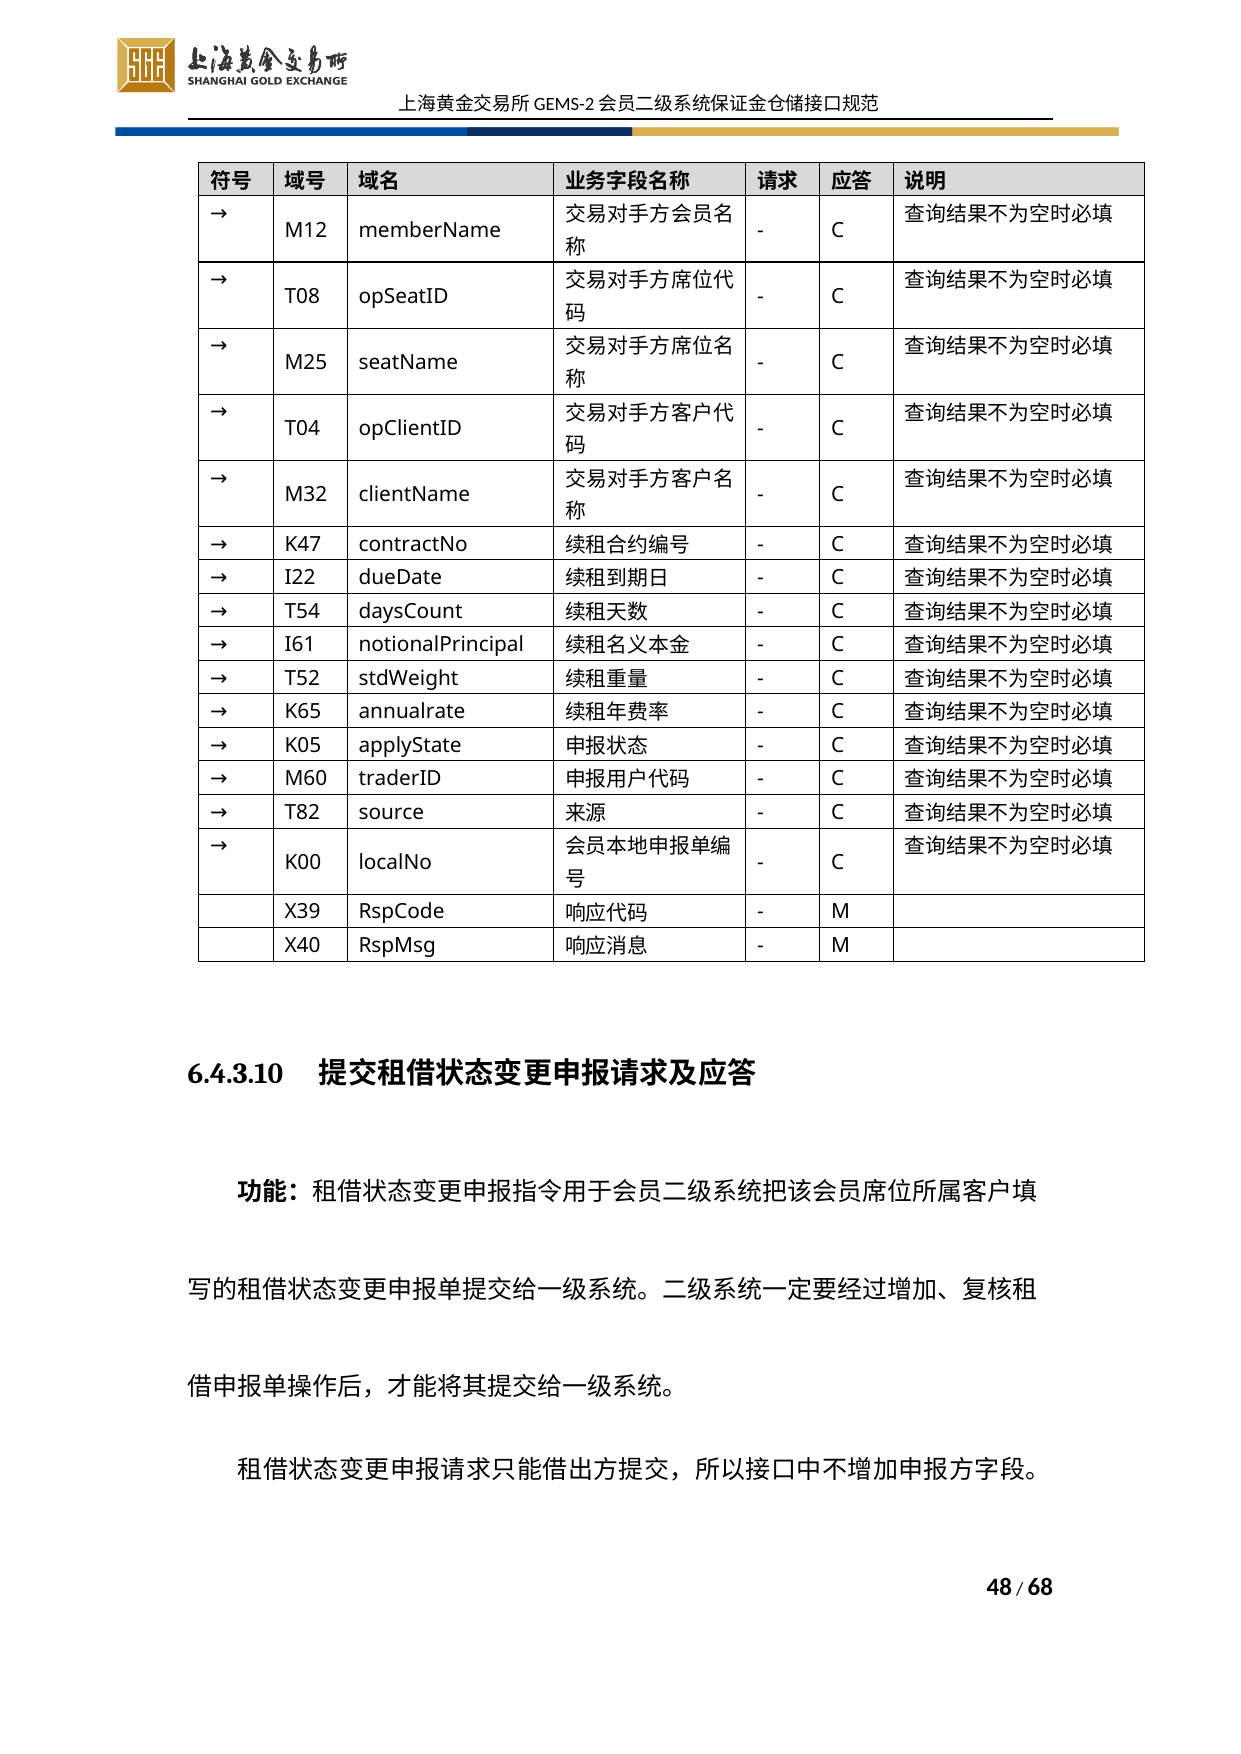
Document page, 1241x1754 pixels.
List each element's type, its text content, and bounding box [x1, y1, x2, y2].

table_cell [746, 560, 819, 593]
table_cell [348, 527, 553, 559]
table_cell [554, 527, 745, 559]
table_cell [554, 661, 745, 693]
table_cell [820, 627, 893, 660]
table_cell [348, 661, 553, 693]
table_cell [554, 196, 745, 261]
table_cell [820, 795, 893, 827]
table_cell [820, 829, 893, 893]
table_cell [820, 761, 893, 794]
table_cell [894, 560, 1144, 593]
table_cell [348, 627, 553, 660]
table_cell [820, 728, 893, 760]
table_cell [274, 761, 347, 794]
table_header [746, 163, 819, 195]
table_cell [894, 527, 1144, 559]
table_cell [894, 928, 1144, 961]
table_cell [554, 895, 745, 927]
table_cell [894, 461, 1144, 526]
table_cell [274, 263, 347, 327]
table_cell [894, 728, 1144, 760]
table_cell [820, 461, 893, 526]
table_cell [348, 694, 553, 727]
picture [115, 38, 1119, 136]
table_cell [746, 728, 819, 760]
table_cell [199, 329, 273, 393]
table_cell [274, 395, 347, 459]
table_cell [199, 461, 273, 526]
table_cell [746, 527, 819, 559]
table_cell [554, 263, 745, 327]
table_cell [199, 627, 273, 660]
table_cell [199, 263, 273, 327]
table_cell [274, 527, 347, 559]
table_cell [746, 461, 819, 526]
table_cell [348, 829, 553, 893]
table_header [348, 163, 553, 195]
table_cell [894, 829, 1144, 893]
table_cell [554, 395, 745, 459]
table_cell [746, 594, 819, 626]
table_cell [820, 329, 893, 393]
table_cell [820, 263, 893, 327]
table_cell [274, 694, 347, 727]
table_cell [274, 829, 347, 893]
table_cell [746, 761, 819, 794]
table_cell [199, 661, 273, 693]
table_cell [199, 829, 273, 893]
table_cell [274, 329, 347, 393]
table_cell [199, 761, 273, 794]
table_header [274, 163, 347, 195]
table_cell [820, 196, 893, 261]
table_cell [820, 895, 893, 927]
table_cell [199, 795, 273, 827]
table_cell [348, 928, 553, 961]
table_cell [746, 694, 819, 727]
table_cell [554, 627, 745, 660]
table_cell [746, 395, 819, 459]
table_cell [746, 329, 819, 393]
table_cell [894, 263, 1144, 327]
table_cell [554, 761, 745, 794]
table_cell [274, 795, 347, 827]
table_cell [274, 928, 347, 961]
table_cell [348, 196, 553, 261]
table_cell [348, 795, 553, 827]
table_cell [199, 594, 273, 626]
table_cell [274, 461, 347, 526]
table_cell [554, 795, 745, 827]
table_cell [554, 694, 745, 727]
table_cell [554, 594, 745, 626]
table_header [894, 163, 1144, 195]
text 功能：租借状态变更申报指令用于会员二级系统把该会员席位所属客户填写的租借状态变更申报单提交给一级系统。二级系统一定要经过增加、复核租借申报单操作后，才能将其提交给一级系统。 [187, 1157, 1053, 1417]
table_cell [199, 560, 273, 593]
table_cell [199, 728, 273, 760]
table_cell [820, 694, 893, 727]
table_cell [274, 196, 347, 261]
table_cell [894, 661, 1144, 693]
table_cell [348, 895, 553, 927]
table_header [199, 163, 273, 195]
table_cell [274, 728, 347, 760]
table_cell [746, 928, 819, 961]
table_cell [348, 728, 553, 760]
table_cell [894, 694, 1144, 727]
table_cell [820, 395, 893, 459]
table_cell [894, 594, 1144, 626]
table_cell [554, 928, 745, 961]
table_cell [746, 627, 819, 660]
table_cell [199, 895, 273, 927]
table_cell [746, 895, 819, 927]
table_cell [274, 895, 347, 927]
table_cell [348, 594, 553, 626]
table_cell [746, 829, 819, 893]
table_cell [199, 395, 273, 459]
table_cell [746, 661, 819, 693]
subtitle 提交租借状态变更申报请求及应答 [187, 1038, 1053, 1103]
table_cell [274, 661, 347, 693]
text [187, 1436, 1053, 1501]
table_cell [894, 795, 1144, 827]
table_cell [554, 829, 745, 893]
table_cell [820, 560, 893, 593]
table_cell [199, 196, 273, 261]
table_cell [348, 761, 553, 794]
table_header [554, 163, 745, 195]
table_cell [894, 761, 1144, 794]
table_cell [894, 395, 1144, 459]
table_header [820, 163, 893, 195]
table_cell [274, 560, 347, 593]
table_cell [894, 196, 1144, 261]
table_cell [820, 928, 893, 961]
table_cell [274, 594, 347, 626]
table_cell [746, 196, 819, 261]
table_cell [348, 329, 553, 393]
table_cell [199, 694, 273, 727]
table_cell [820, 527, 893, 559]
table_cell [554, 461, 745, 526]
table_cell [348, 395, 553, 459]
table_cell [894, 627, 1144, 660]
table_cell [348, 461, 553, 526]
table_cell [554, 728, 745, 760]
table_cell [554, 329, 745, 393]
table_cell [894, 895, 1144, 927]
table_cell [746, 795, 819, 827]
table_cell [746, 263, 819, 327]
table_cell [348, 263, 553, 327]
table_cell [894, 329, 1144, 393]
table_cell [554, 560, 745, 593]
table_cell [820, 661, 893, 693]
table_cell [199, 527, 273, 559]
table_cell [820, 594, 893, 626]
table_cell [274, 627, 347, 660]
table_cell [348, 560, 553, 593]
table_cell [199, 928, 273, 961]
